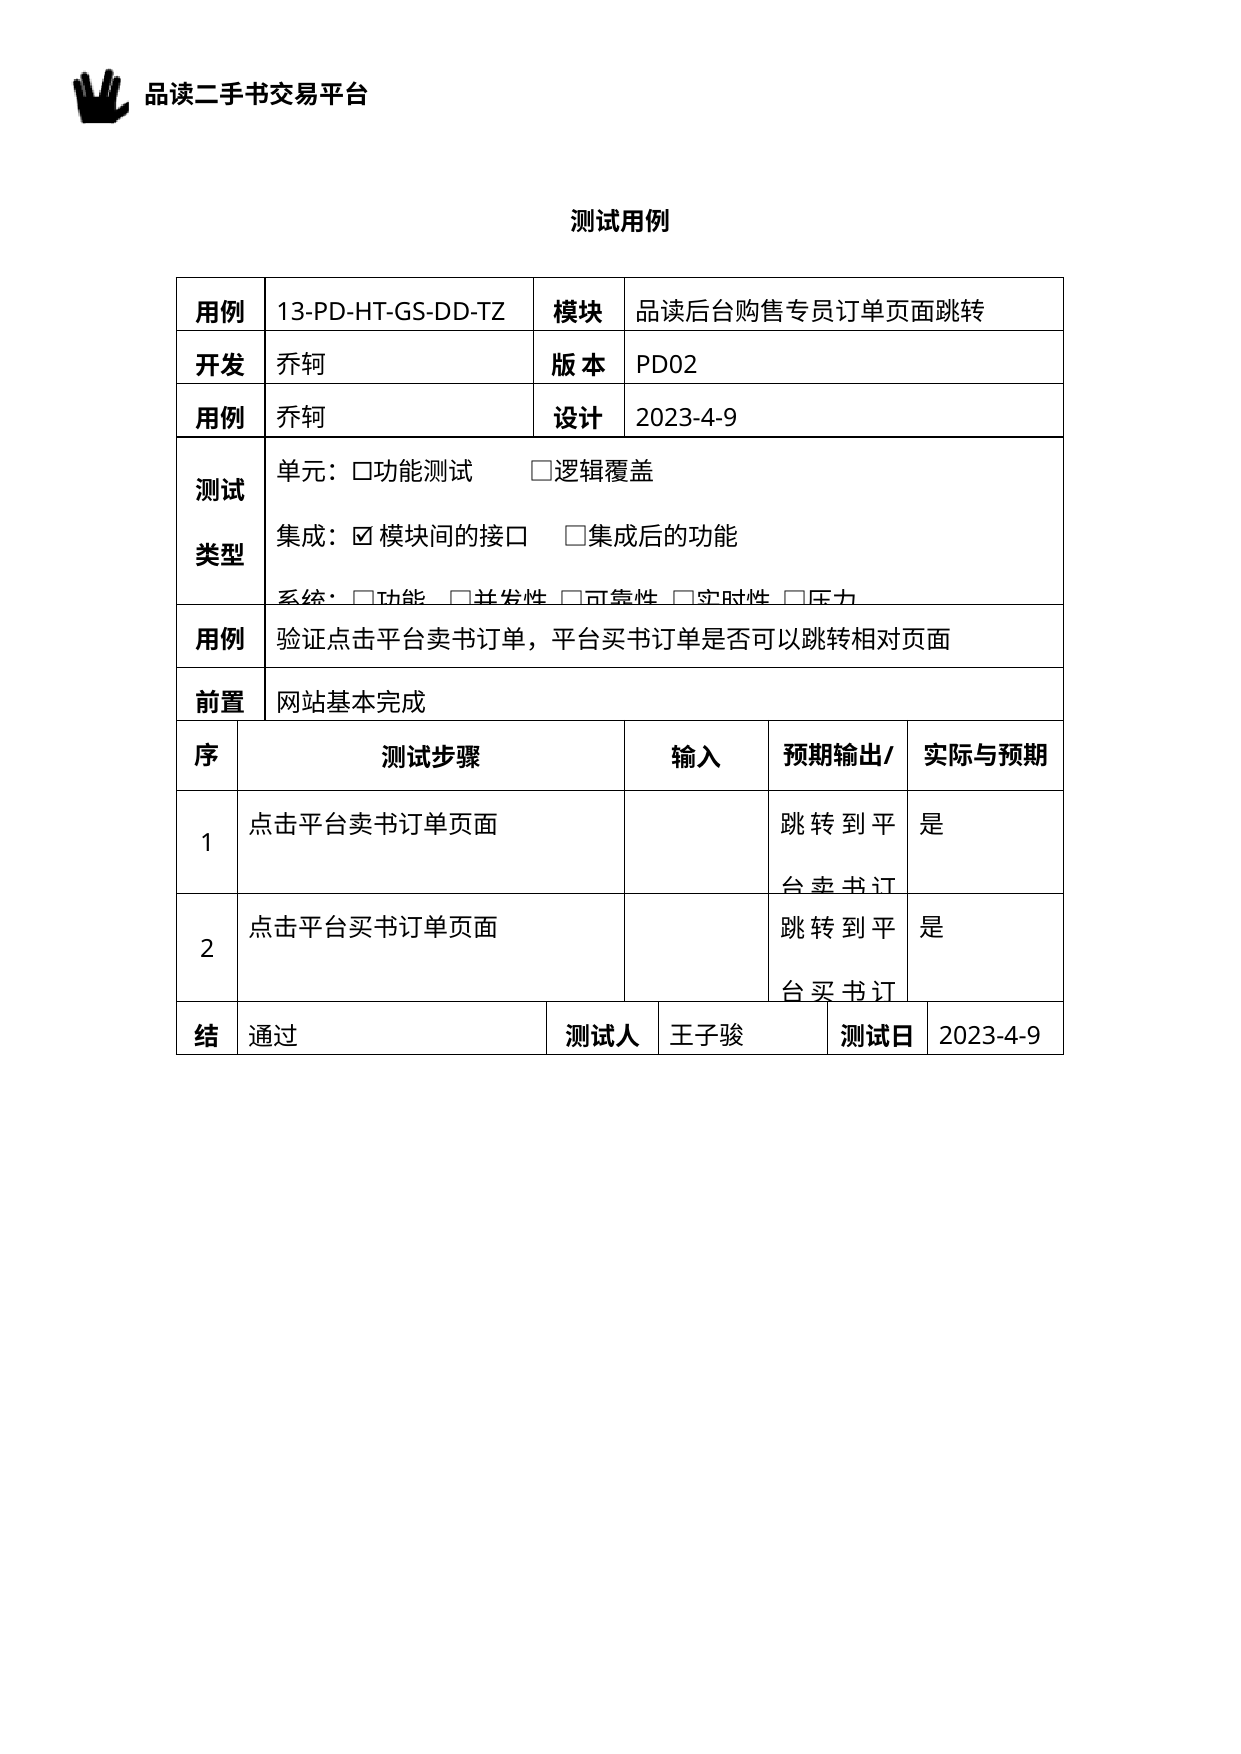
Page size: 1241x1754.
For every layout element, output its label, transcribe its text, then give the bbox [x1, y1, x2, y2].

table_cell 输入 [625, 721, 768, 789]
table_cell 版 本 号 [534, 331, 624, 383]
table_cell 跳转到平台买书订单页面 [769, 894, 907, 1001]
table_header 用例编号 [177, 278, 264, 330]
table_cell 结论 [177, 1002, 237, 1054]
table_cell PD02 [625, 331, 1063, 383]
table_cell 2023-4-9 [625, 384, 1063, 436]
table_cell 乔轲 [266, 384, 533, 436]
table_cell 设计日期 [534, 384, 624, 436]
table_cell [625, 894, 768, 1001]
table_cell 点击平台买书订单页面 [238, 894, 624, 1001]
text 测试用例 [187, 187, 1053, 252]
table_cell 测试日期 [828, 1002, 927, 1054]
table_header 品读后台购售专员订单页面跳转 [625, 278, 1063, 330]
table_cell 单元：功能测试 □逻辑覆盖 集成：模块间的接口 □集成后的功能 系统：□功能 □并发性 □可靠性 □实时性 □压力 □安全性 □兼容性 □移植性 □扩展性 □用户界面 验收：□实用性 □稳定性 □灵活性 □安全性 □可维护性 □文档 [266, 438, 1063, 604]
table_cell 2023-4-9 [928, 1002, 1063, 1054]
table_cell 开发人员 [177, 331, 264, 383]
table_cell 网站基本完成 [266, 668, 1063, 720]
table_cell [625, 791, 768, 893]
table_cell 预期输出/响应 [769, 721, 907, 789]
table_cell 是 [908, 791, 1063, 893]
table_cell 前置条件 [177, 668, 264, 720]
table_cell 王子骏 [659, 1002, 827, 1054]
table_cell 用例描述 [177, 605, 264, 667]
table_cell 是 [908, 894, 1063, 1001]
table_cell 1 [177, 791, 237, 893]
table_cell 实际与预期相符 [908, 721, 1063, 789]
table_cell 序号 [177, 721, 237, 789]
table_cell 2 [177, 894, 237, 1001]
table_cell 用例作者 [177, 384, 264, 436]
table_cell 通过 [238, 1002, 546, 1054]
table_header 模块名称 [534, 278, 624, 330]
table_cell 测试人员 [547, 1002, 658, 1054]
table_header 13-PD-HT-GS-DD-TZ [266, 278, 533, 330]
table_cell 测试步骤 [238, 721, 624, 789]
table_cell 乔轲 [266, 331, 533, 383]
picture [70, 67, 136, 126]
table_cell 验证点击平台卖书订单，平台买书订单是否可以跳转相对页面 [266, 605, 1063, 667]
table_cell 测试类型 [177, 438, 264, 604]
table_cell 点击平台卖书订单页面 [238, 791, 624, 893]
table_cell 跳转到平台卖书订单页面 [769, 791, 907, 893]
